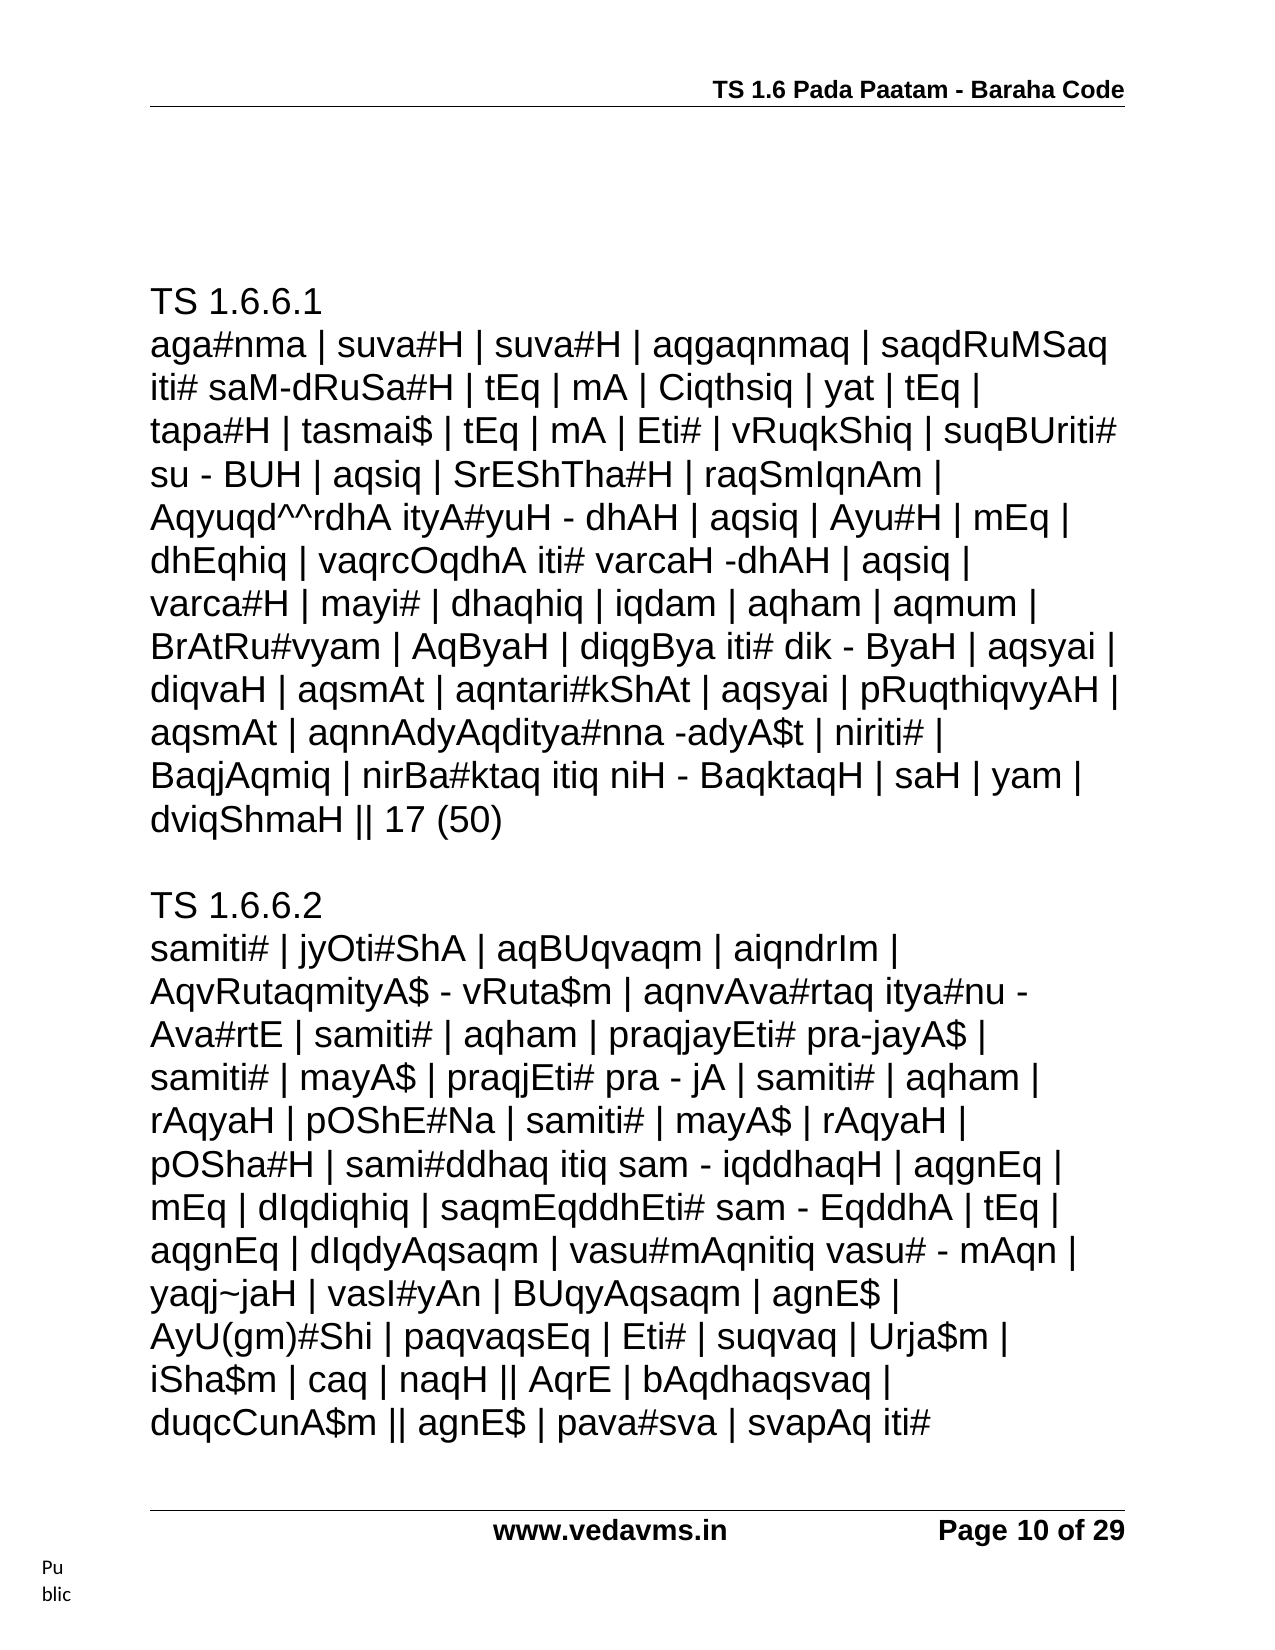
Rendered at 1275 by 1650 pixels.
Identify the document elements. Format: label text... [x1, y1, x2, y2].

text samiti# | jyOti#ShA | aqBUqvaqm | aiqndrIm | AqvRutaqmityA$ - vRuta$m | aqnvAva#rtaq itya#nu - Ava#rtE | samiti# | aqham | praqjayEti# pra-jayA$ | samiti# | mayA$ | praqjEti# pra - jA | samiti# | aqham | rAqyaH | pOShE#Na | samiti# | mayA$ | rAqyaH | pOSha#H | sami#ddhaq itiq sam - iqddhaqH | aqgnEq | mEq | dIqdiqhiq | saqmEqddhEti# sam - EqddhA | tEq | aqgnEq | dIqdyAqsaqm | vasu#mAqnitiq vasu# - mAqn | yaqj~jaH | vasI#yAn | BUqyAqsaqm | agnE$ | AyU(gm)#Shi | paqvaqsEq | Eti# | suqvaq | Urja$m | iSha$m | caq | naqH || AqrE | bAqdhaqsvaq | duqcCunA$m || agnE$ | pava#sva | svapAq iti# [150, 926, 1125, 1444]
text TS 1.6.6.2 [150, 883, 1125, 926]
text TS 1.6.6.1 [150, 279, 1125, 322]
text aga#nma | suva#H | suva#H | aqgaqnmaq | saqdRuMSaq iti# saM-dRuSa#H | tEq | mA | Ciqthsiq | yat | tEq | tapa#H | tasmai$ | tEq | mA | Eti# | vRuqkShiq | suqBUriti# su - BUH | aqsiq | SrEShTha#H | raqSmIqnAm | Aqyuqd^^rdhA ityA#yuH - dhAH | aqsiq | Ayu#H | mEq | dhEqhiq | vaqrcOqdhA iti# varcaH -dhAH | aqsiq | varca#H | mayi# | dhaqhiq | iqdam | aqham | aqmum | BrAtRu#vyam | AqByaH | diqgBya iti# dik - ByaH | aqsyai | diqvaH | aqsmAt | aqntari#kShAt | aqsyai | pRuqthiqvyAH | aqsmAt | aqnnAdyAqditya#nna -adyA$t | niriti# | BaqjAqmiq | nirBa#ktaq itiq niH - BaqktaqH | saH | yam | dviqShmaH || 17 (50) [150, 322, 1125, 840]
